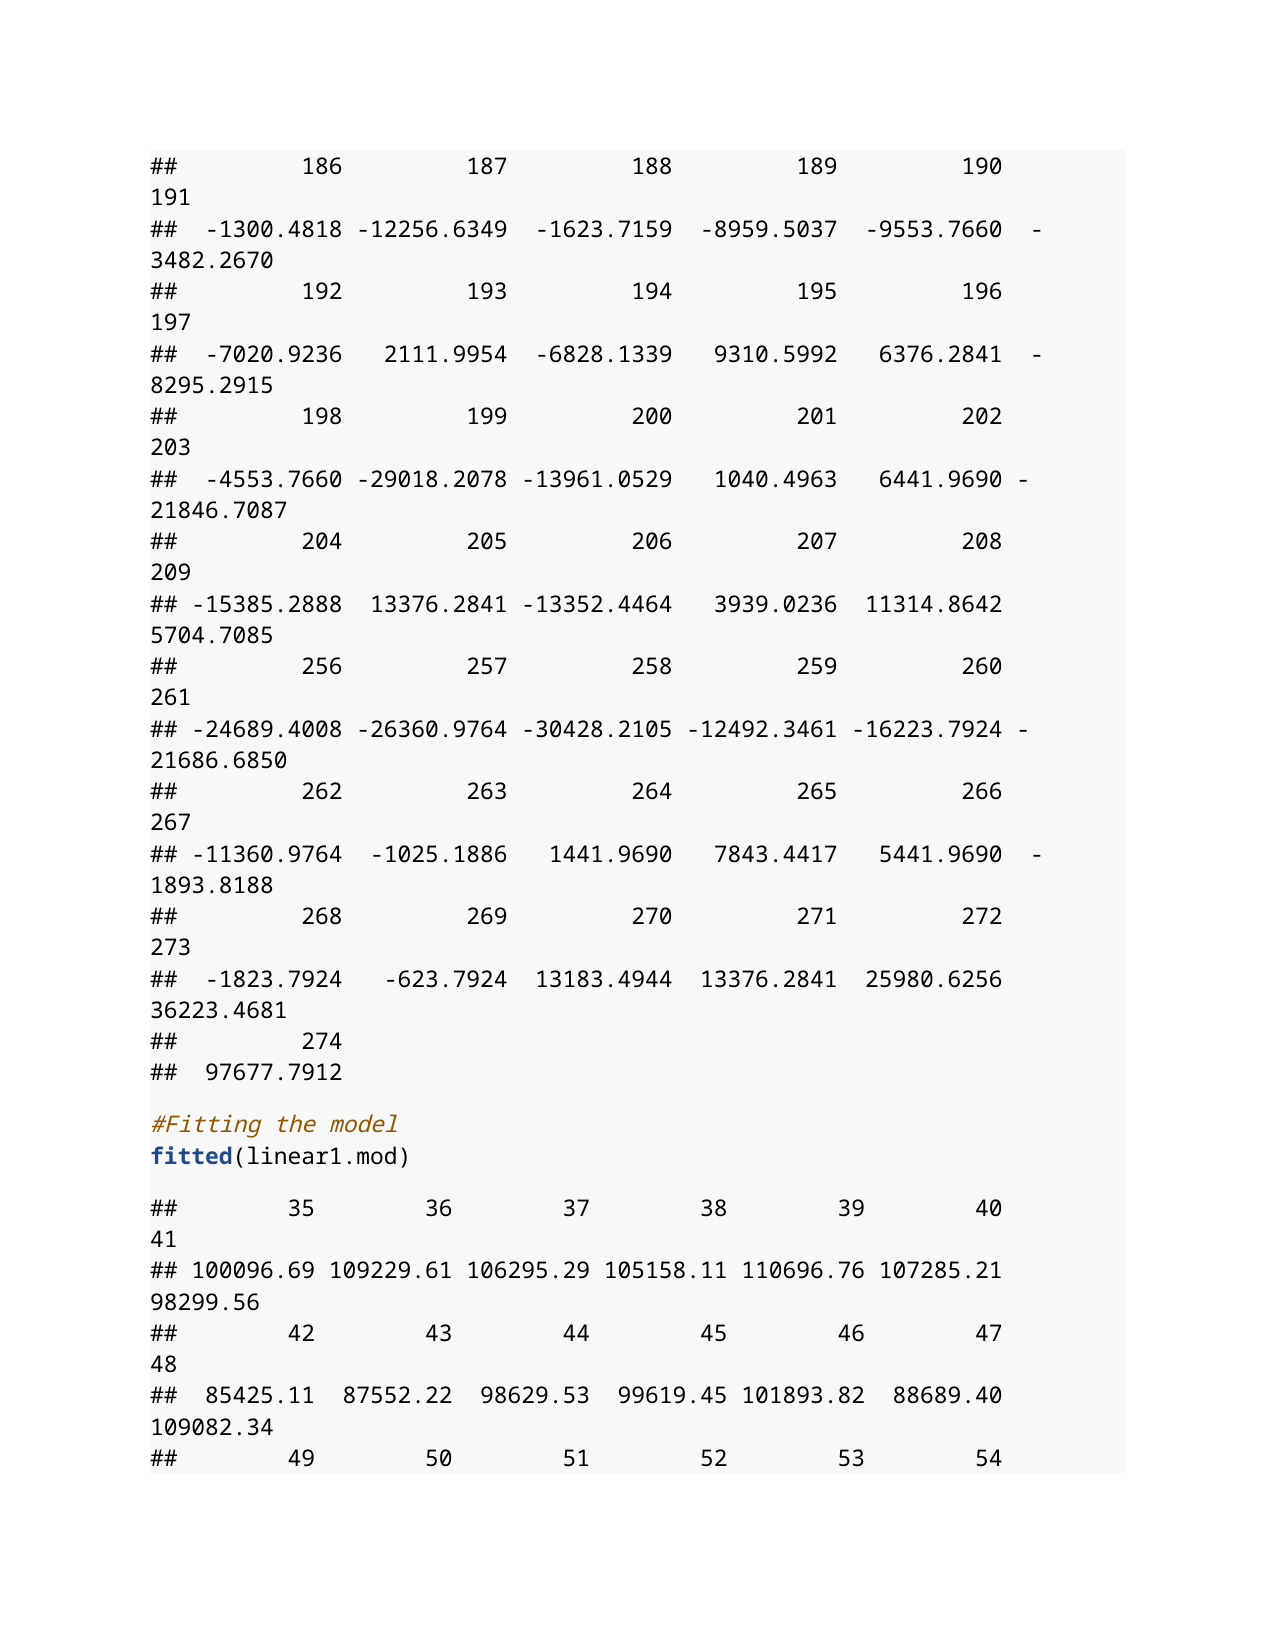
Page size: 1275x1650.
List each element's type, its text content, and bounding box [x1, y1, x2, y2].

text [150, 150, 1125, 1087]
text #Fitting the model fitted(linear1.mod) [150, 1108, 1125, 1171]
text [150, 1192, 1125, 1473]
